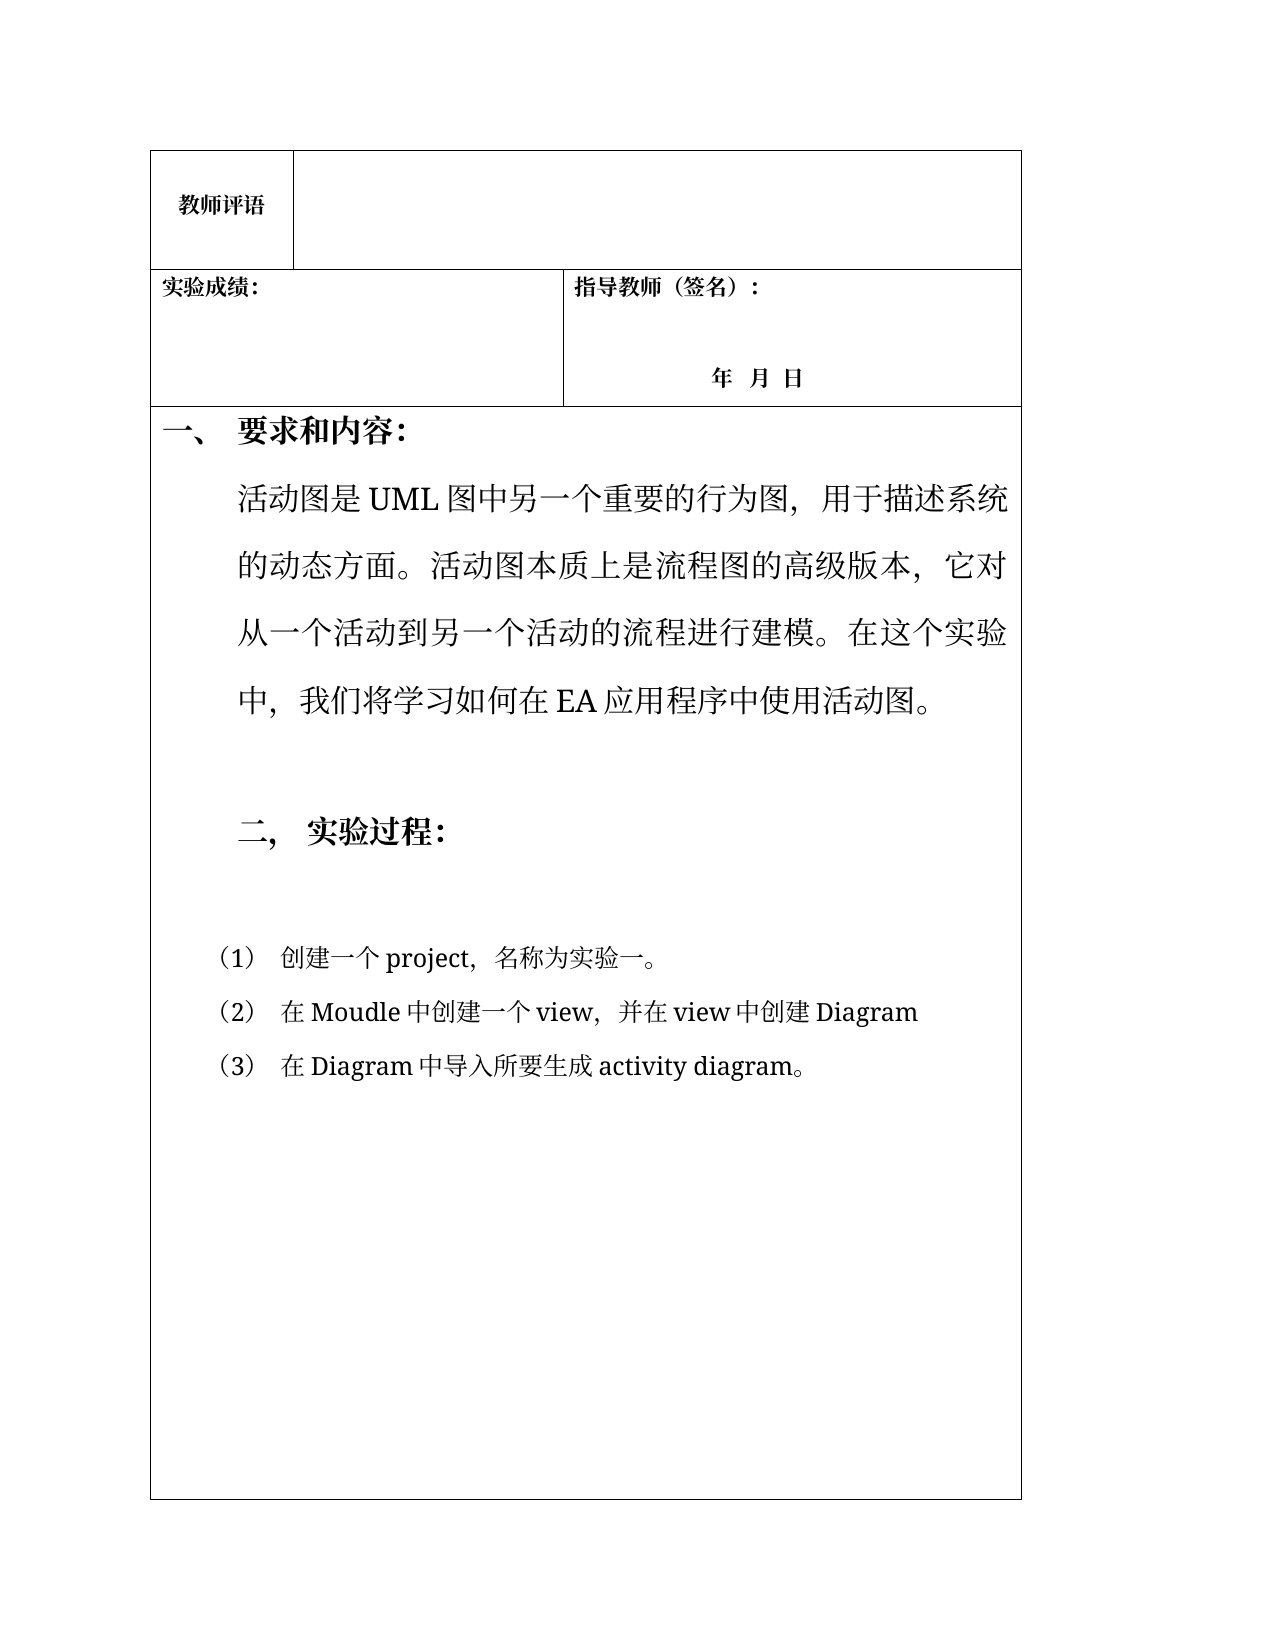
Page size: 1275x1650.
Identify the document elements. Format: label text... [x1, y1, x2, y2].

table_cell 教师评语 [151, 151, 293, 269]
table_cell 指导教师（签名）： 年 月 日 [564, 270, 1021, 406]
table_cell [294, 151, 1021, 269]
table_cell 实验成绩： [151, 270, 563, 406]
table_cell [151, 407, 1021, 1499]
